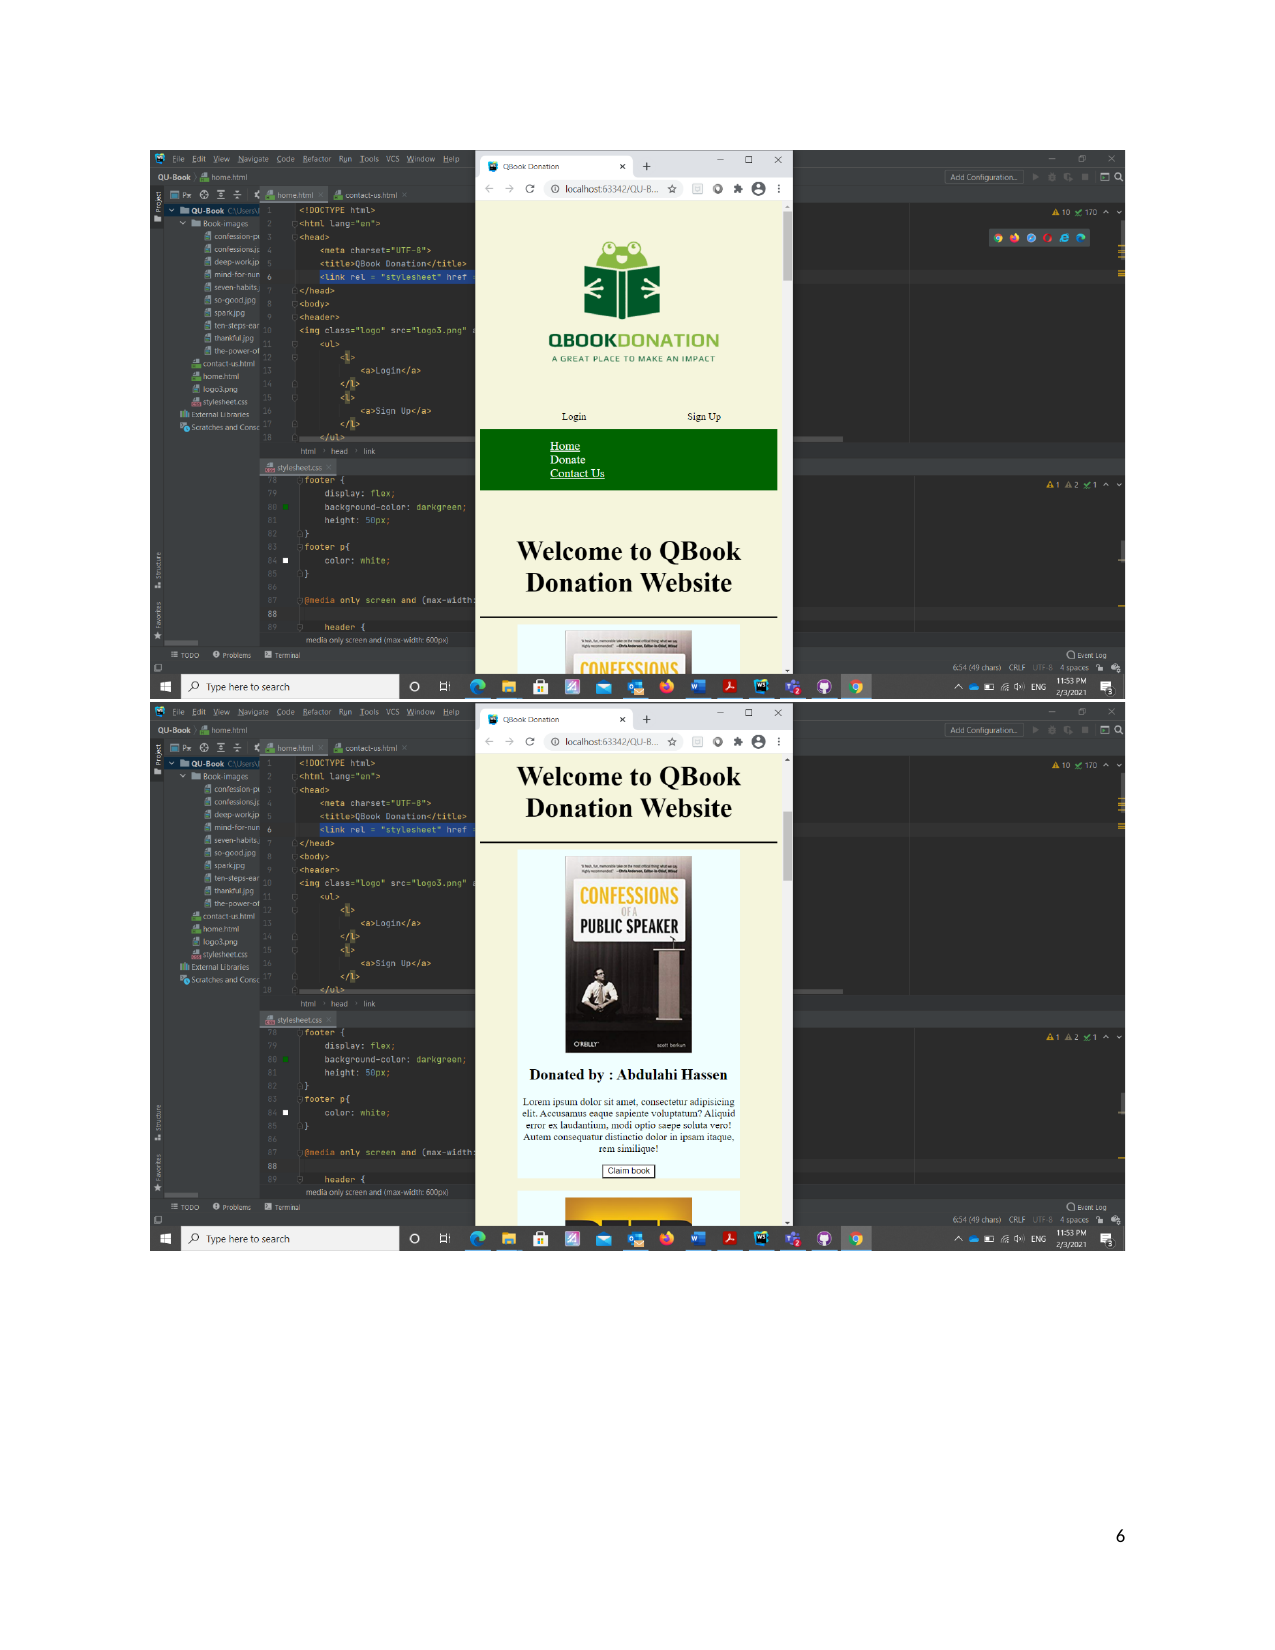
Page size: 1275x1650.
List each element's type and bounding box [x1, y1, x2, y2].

picture [150, 702, 1125, 1251]
picture [150, 150, 1125, 699]
